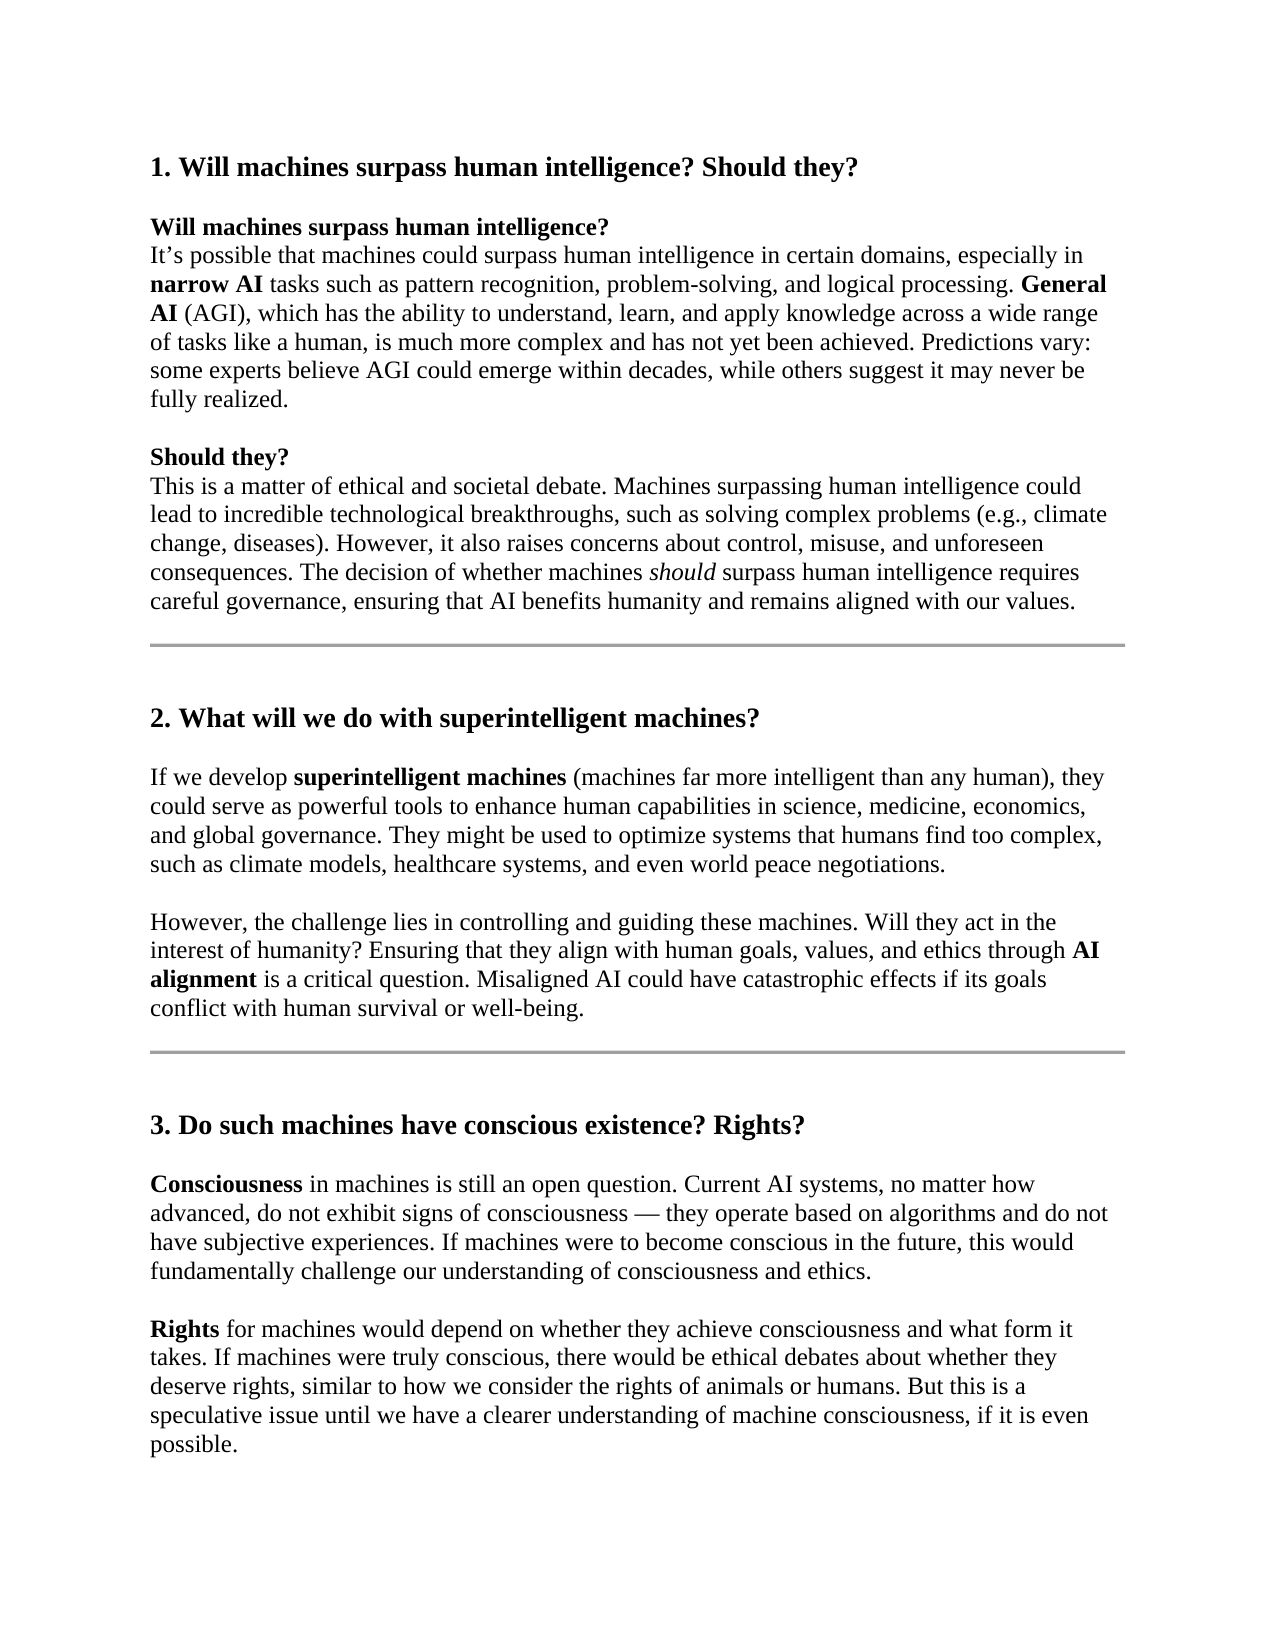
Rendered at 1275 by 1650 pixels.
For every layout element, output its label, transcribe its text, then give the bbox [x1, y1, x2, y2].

text However, the challenge lies in controlling and guiding these machines. Will they act in the interest of humanity? Ensuring that they align with human goals, values, and ethics through AI alignment is a critical question. Misaligned AI could have catastrophic effects if its goals conflict with human survival or well-being. [150, 907, 1125, 1022]
text If we develop superintelligent machines (machines far more intelligent than any human), they could serve as powerful tools to enhance human capabilities in science, medicine, economics, and global governance. They might be used to optimize systems that humans find too complex, such as climate models, healthcare systems, and even world peace negotiations. [150, 762, 1125, 877]
text 2. What will we do with superintelligent machines? [150, 701, 1125, 733]
text Rights for machines would depend on whether they achieve consciousness and what form it takes. If machines were truly conscious, there would be ethical debates about whether they deserve rights, similar to how we consider the rights of animals or humans. But this is a speculative issue until we have a clearer understanding of machine consciousness, if it is even possible. [150, 1314, 1125, 1457]
text 3. Do such machines have conscious existence? Rights? [150, 1108, 1125, 1140]
text Consciousness in machines is still an open question. Current AI systems, no matter how advanced, do not exhibit signs of consciousness — they operate based on algorithms and do not have subjective experiences. If machines were to become conscious in the future, this would fundamentally challenge our understanding of consciousness and ethics. [150, 1169, 1125, 1284]
text Should they? This is a matter of ethical and societal debate. Machines surpassing human intelligence could lead to incredible technological breakthroughs, such as solving complex problems (e.g., climate change, diseases). However, it also raises concerns about control, misuse, and unforeseen consequences. The decision of whether machines should surpass human intelligence requires careful governance, ensuring that AI benefits humanity and remains aligned with our values. [150, 442, 1125, 614]
text Will machines surpass human intelligence? It’s possible that machines could surpass human intelligence in certain domains, especially in narrow AI tasks such as pattern recognition, problem-solving, and logical processing. General AI (AGI), which has the ability to understand, learn, and apply knowledge across a wide range of tasks like a human, is much more complex and has not yet been achieved. Predictions vary: some experts believe AGI could emerge within decades, while others suggest it may never be fully realized. [150, 212, 1125, 413]
text 1. Will machines surpass human intelligence? Should they? [150, 150, 1125, 182]
